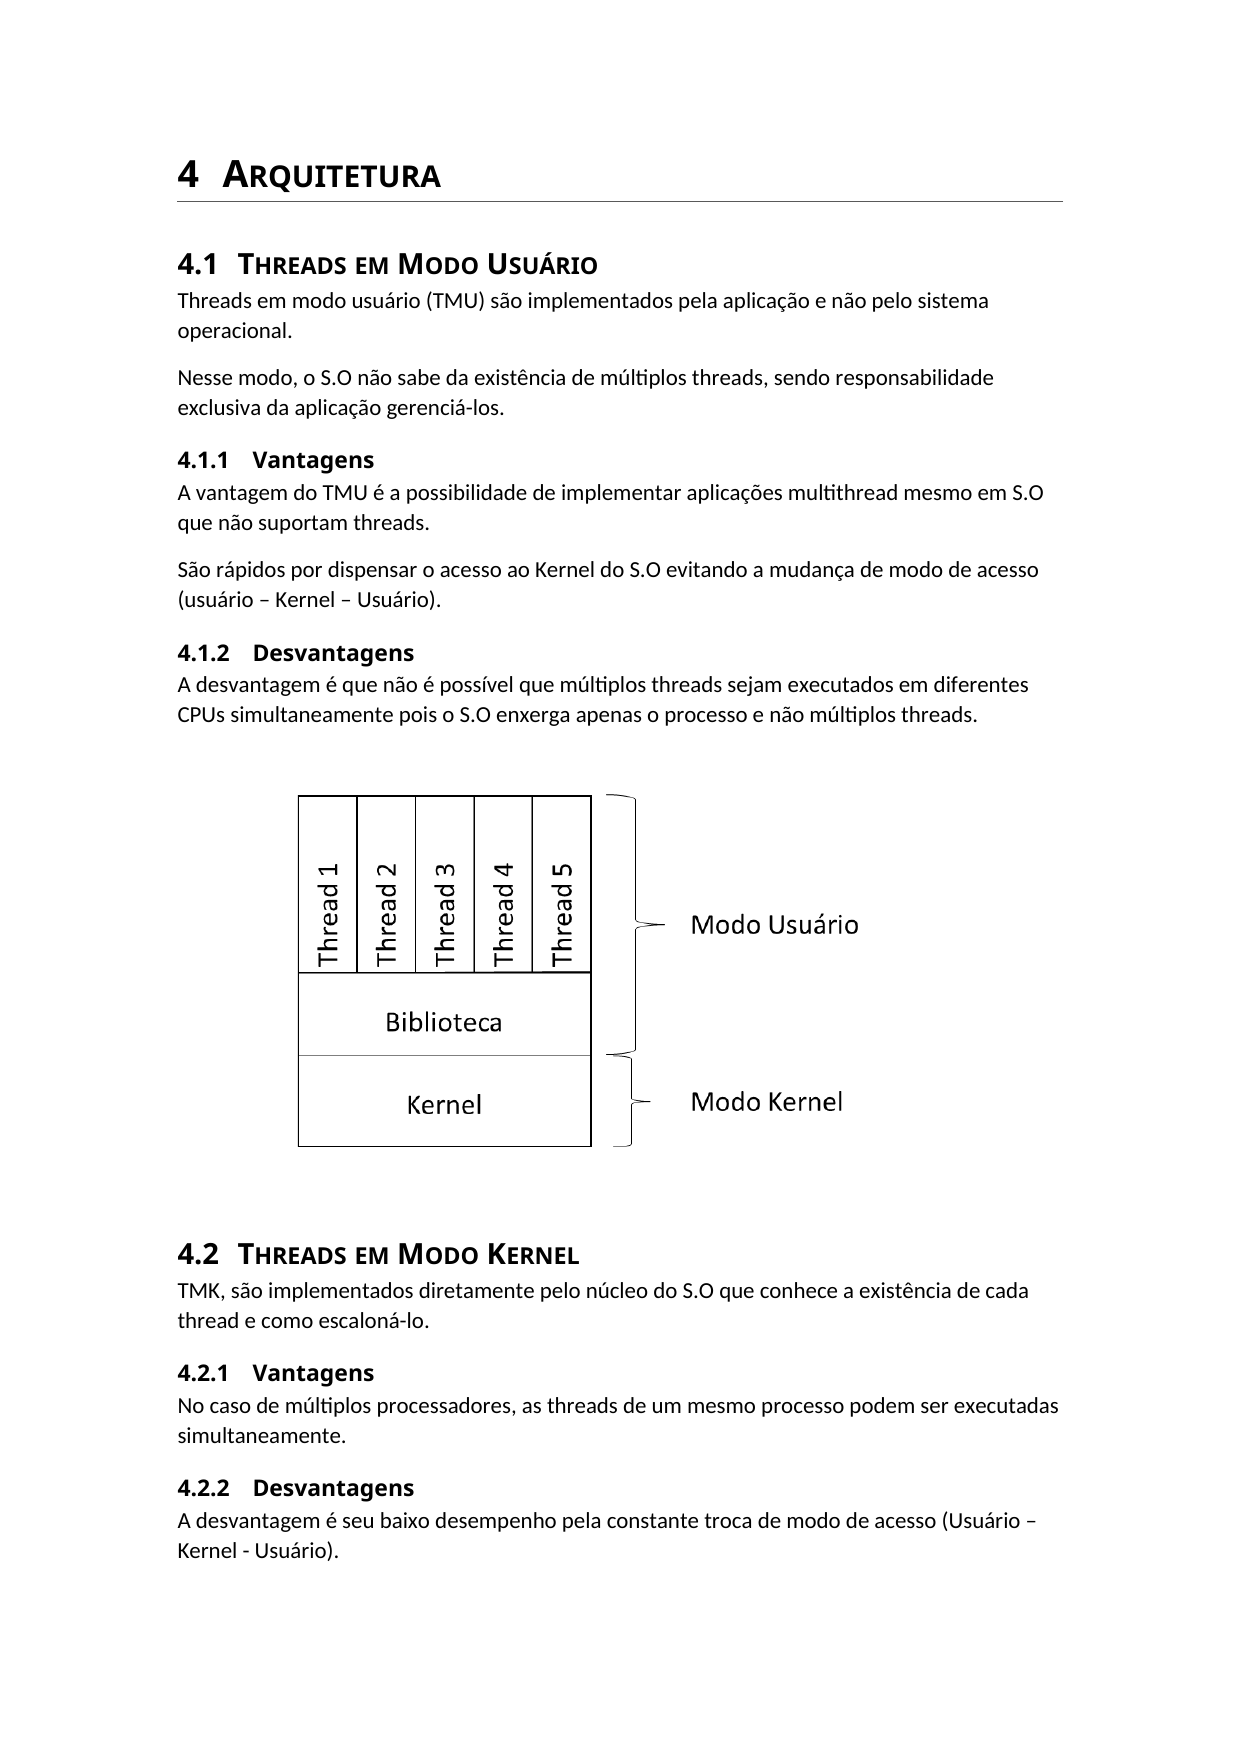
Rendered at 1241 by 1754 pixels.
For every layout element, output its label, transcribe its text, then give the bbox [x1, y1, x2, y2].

text A desvantagem é que não é possível que múltiplos threads sejam executados em diferentes CPUs simultaneamente pois o S.O enxerga apenas o processo e não múltiplos threads. [177, 670, 1063, 728]
text A vantagem do TMU é a possibilidade de implementar aplicações multithread mesmo em S.O que não suportam threads. [177, 478, 1063, 536]
text São rápidos por dispensar o acesso ao Kernel do S.O evitando a mudança de modo de acesso (usuário – Kernel – Usuário). [177, 555, 1063, 613]
subtitle Threads em Modo Usuário [177, 243, 1063, 283]
subtitle Vantagens [177, 1357, 1063, 1388]
subtitle Vantagens [177, 444, 1063, 476]
picture [297, 794, 943, 1147]
subtitle Threads em Modo Kernel [177, 1233, 1063, 1273]
subtitle Desvantagens [177, 637, 1063, 668]
text A desvantagem é seu baixo desempenho pela constante troca de modo de acesso (Usuário – Kernel - Usuário). [177, 1506, 1063, 1564]
text Nesse modo, o S.O não sabe da existência de múltiplos threads, sendo responsabilidade exclusiva da aplicação gerenciá-los. [177, 363, 1063, 421]
subtitle Arquitetura [177, 148, 1063, 201]
subtitle Desvantagens [177, 1472, 1063, 1503]
text TMK, são implementados diretamente pelo núcleo do S.O que conhece a existência de cada thread e como escaloná-lo. [177, 1276, 1063, 1334]
text Threads em modo usuário (TMU) são implementados pela aplicação e não pelo sistema operacional. [177, 286, 1063, 344]
text No caso de múltiplos processadores, as threads de um mesmo processo podem ser executadas simultaneamente. [177, 1391, 1063, 1449]
